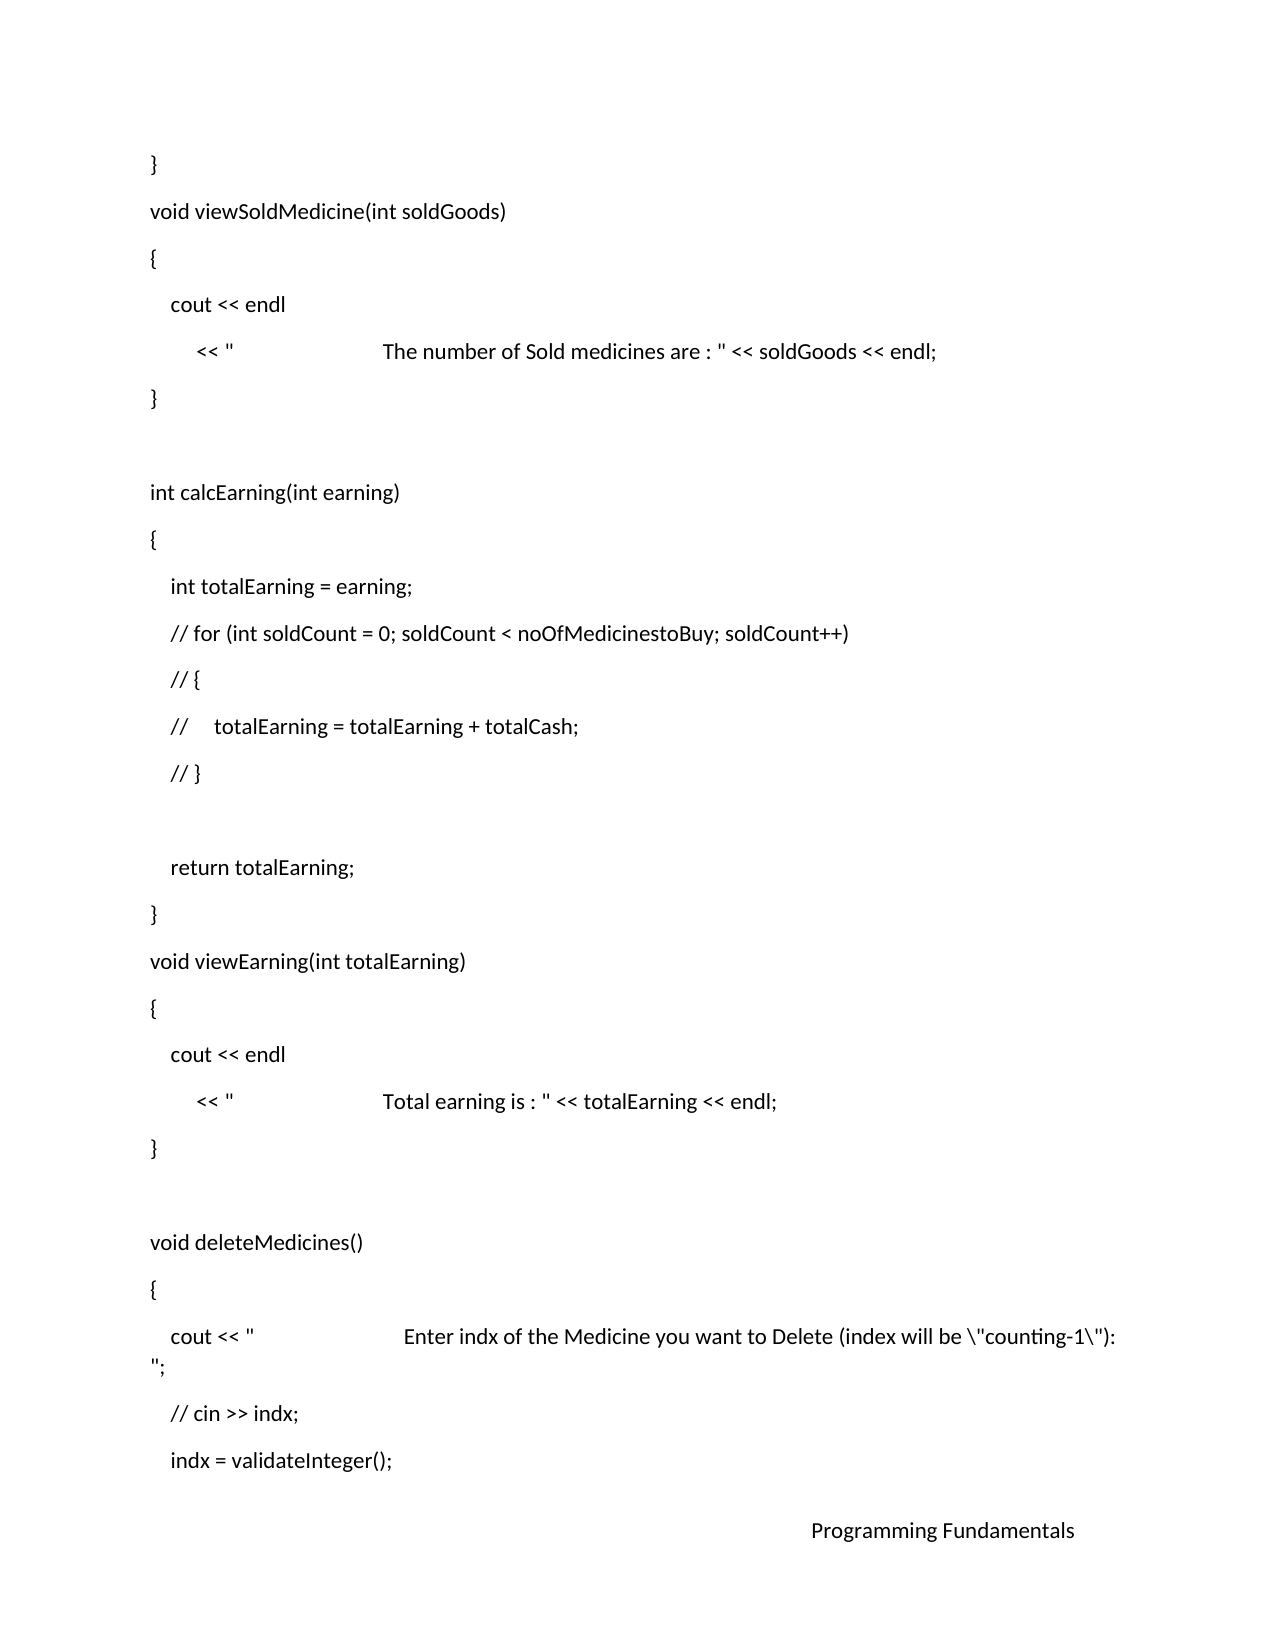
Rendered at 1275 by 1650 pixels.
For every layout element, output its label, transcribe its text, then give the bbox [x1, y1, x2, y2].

text } [150, 900, 1125, 928]
text return totalEarning; [150, 853, 1125, 881]
text } [150, 1134, 1125, 1162]
text cout << " Enter indx of the Medicine you want to Delete (index will be \"counting-1\"): "; [150, 1322, 1125, 1380]
text // for (int soldCount = 0; soldCount < noOfMedicinestoBuy; soldCount++) [150, 619, 1125, 647]
text << " Total earning is : " << totalEarning << endl; [150, 1087, 1125, 1116]
text void viewEarning(int totalEarning) [150, 947, 1125, 975]
text indx = validateInteger(); [150, 1446, 1125, 1474]
text cout << endl [150, 1041, 1125, 1069]
text // cin >> indx; [150, 1399, 1125, 1427]
text } [150, 150, 1125, 178]
text { [150, 1275, 1125, 1303]
text { [150, 525, 1125, 553]
text // { [150, 666, 1125, 694]
text // } [150, 759, 1125, 787]
text cout << endl [150, 291, 1125, 319]
text void viewSoldMedicine(int soldGoods) [150, 197, 1125, 225]
text int totalEarning = earning; [150, 572, 1125, 600]
text { [150, 994, 1125, 1022]
text // totalEarning = totalEarning + totalCash; [150, 712, 1125, 741]
text } [150, 384, 1125, 412]
text void deleteMedicines() [150, 1228, 1125, 1256]
text << " The number of Sold medicines are : " << soldGoods << endl; [150, 337, 1125, 366]
text int calcEarning(int earning) [150, 478, 1125, 506]
text { [150, 244, 1125, 272]
